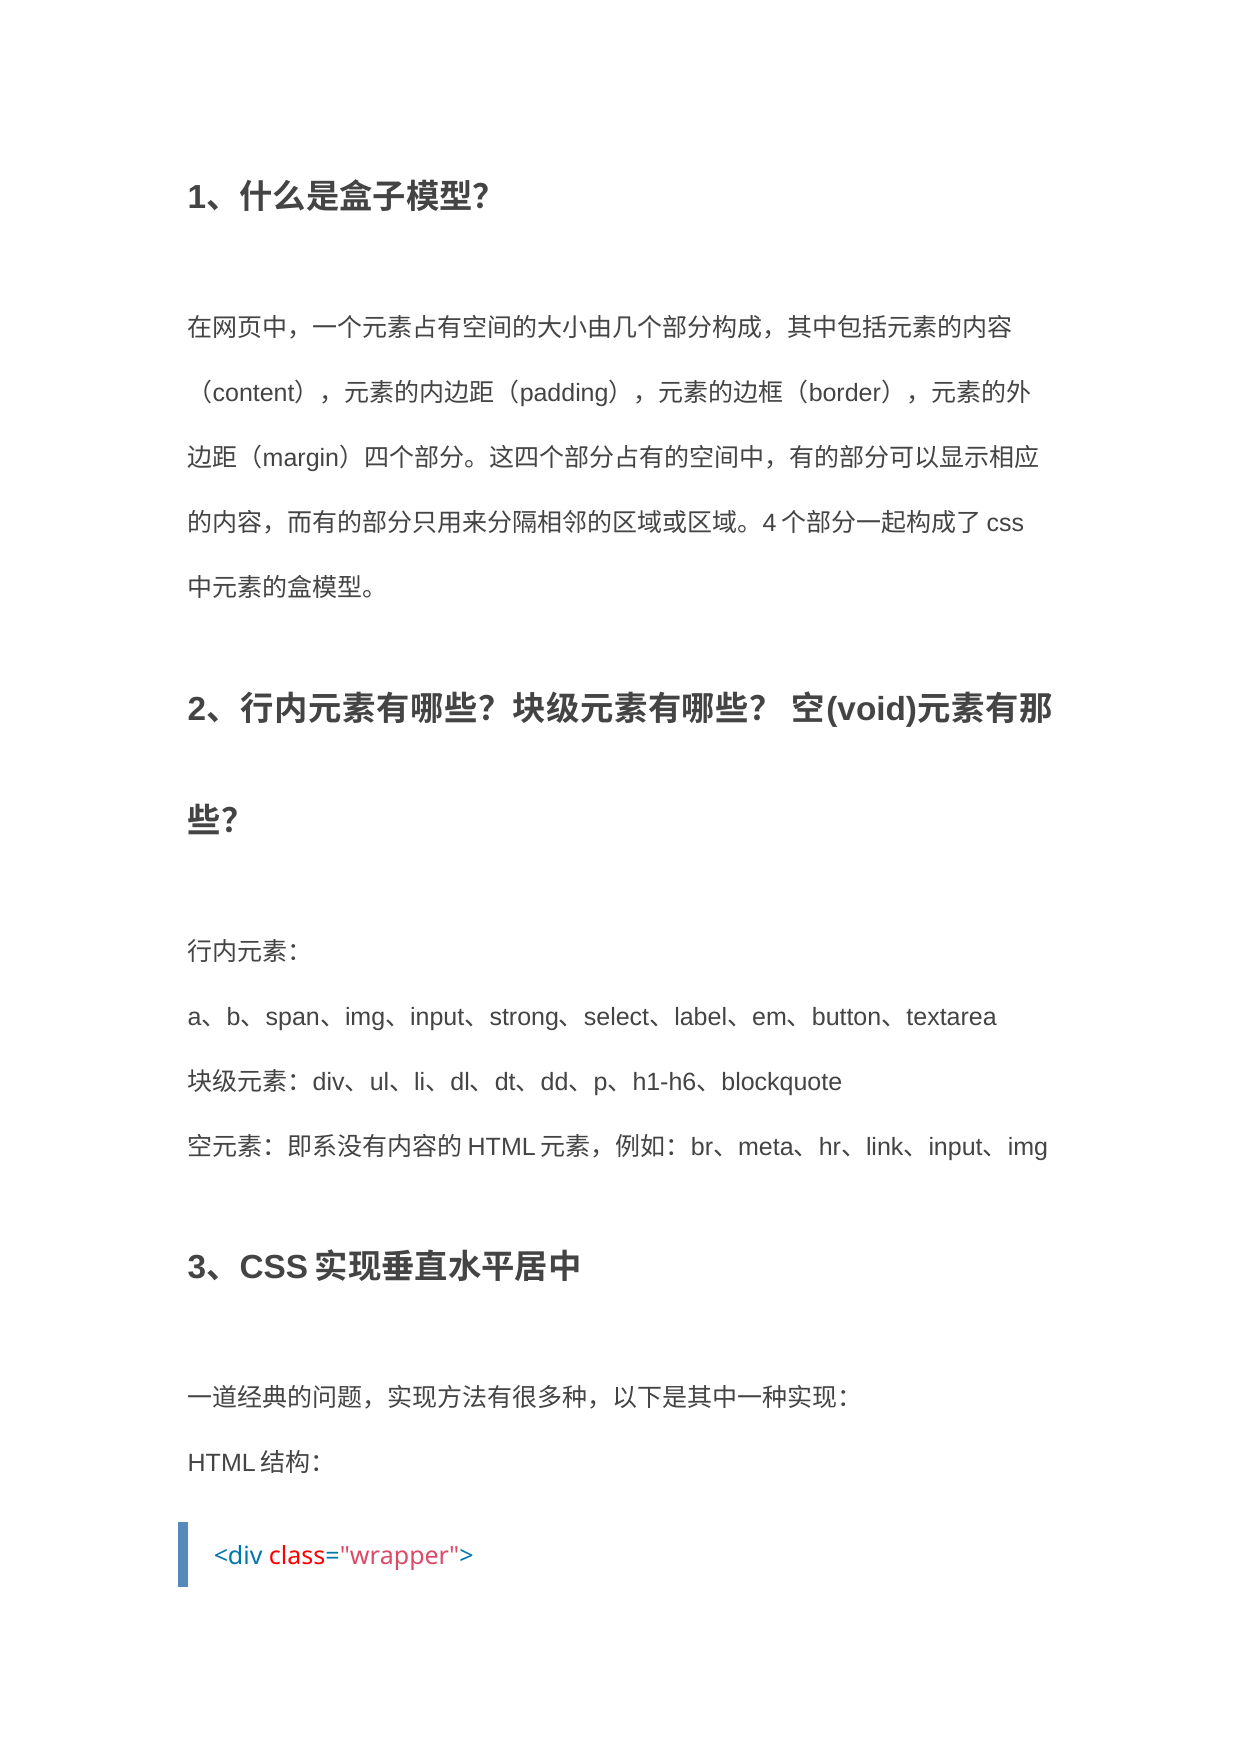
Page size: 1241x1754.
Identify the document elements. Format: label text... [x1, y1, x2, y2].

text 在网页中，一个元素占有空间的大小由几个部分构成，其中包括元素的内容（content），元素的内边距（padding），元素的边框（border），元素的外边距（margin）四个部分。这四个部分占有的空间中，有的部分可以显示相应的内容，而有的部分只用来分隔相邻的区域或区域。4个部分一起构成了css中元素的盒模型。 [187, 293, 1053, 618]
text 一道经典的问题，实现方法有很多种，以下是其中一种实现： HTML结构： [187, 1363, 1053, 1493]
text <div class="wrapper"> [188, 1522, 1053, 1587]
subtitle 3、CSS实现垂直水平居中 [187, 1231, 1053, 1296]
subtitle 2、行内元素有哪些？块级元素有哪些？ 空(void)元素有那些？ [187, 673, 1053, 850]
subtitle 1、什么是盒子模型？ [187, 162, 1053, 227]
text 行内元素：a、b、span、img、input、strong、select、label、em、button、textarea 块级元素：div、ul、li、dl、dt、dd、p、h1-h6、blockquote 空元素：即系没有内容的HTML元素，例如：br、meta、hr、link、input、img [187, 917, 1053, 1177]
